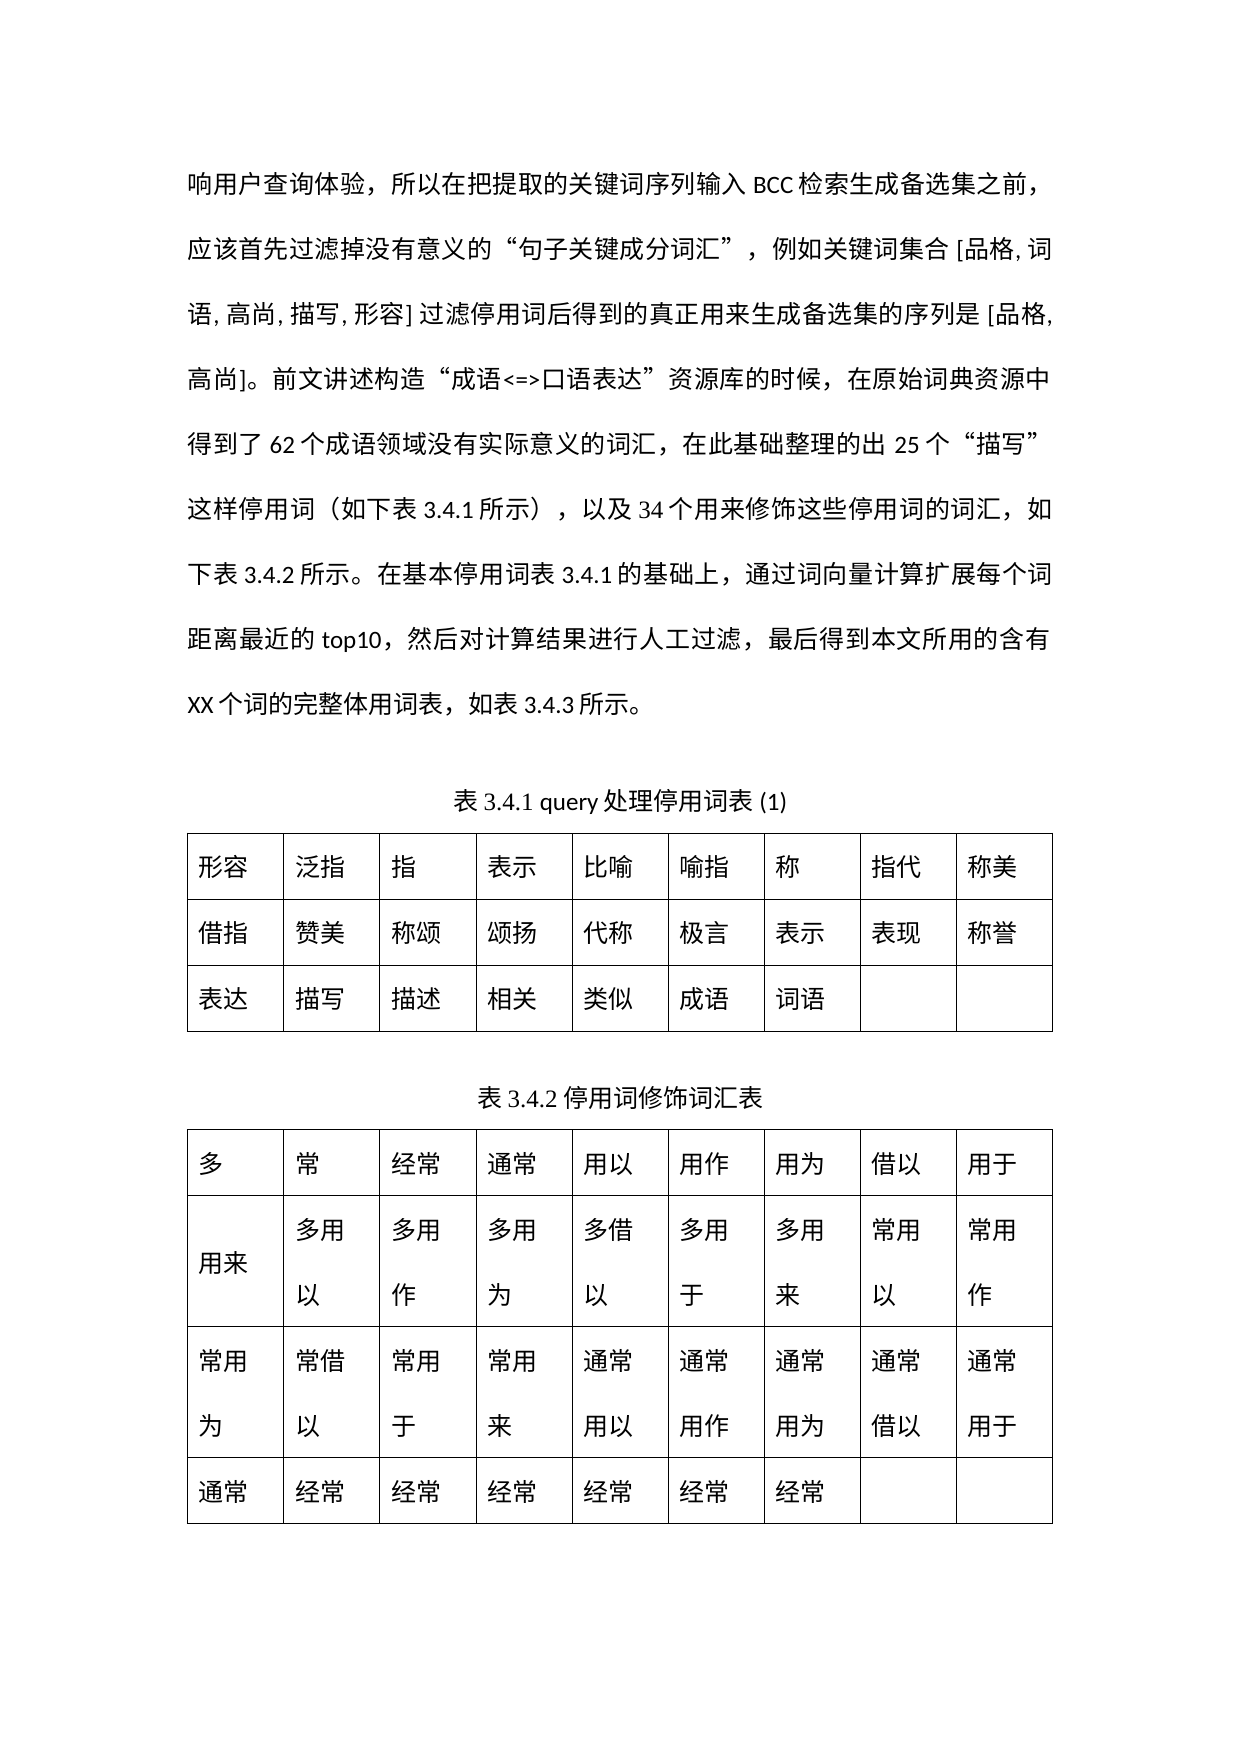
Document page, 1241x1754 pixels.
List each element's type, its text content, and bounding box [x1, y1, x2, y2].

table_header 用以 [573, 1130, 668, 1195]
table_cell 通常用作 [669, 1327, 764, 1457]
table_header 用于 [957, 1130, 1052, 1195]
table_cell 词语 [765, 966, 860, 1031]
table_header 喻指 [669, 834, 764, 898]
table_cell 常用于 [380, 1327, 476, 1457]
table_cell 称颂 [380, 900, 476, 964]
table_cell 常用为 [188, 1327, 283, 1457]
table_cell 多用于 [669, 1196, 764, 1326]
table_cell 经常用来 [765, 1458, 860, 1523]
table_cell 通常用于 [957, 1327, 1052, 1457]
table_cell 类似 [573, 966, 668, 1031]
table_header 比喻 [573, 834, 668, 898]
table_header 通常 [477, 1130, 572, 1195]
table_header 称 [765, 834, 860, 898]
table_cell 多借以 [573, 1196, 668, 1326]
table_cell 用来 [188, 1196, 283, 1326]
table_cell 颂扬 [477, 900, 572, 964]
table_cell 经常借以 [573, 1458, 668, 1523]
table_cell 极言 [669, 900, 764, 964]
table_header 称美 [957, 834, 1052, 898]
table_cell 相关 [477, 966, 572, 1031]
table_cell 表现 [861, 900, 956, 964]
table_cell 描述 [380, 966, 476, 1031]
table_cell 多用为 [477, 1196, 572, 1326]
table_cell 称誉 [957, 900, 1052, 964]
table_cell [957, 966, 1052, 1031]
table_cell 成语 [669, 966, 764, 1031]
table_cell 表示 [765, 900, 860, 964]
table_header 多 [188, 1130, 283, 1195]
table_header 用作 [669, 1130, 764, 1195]
table_cell 经常用作 [380, 1458, 476, 1523]
table_cell [861, 966, 956, 1031]
table_cell 经常用为 [477, 1458, 572, 1523]
table_cell 通常用以 [573, 1327, 668, 1457]
table_header 经常 [380, 1130, 476, 1195]
table_cell 常用以 [861, 1196, 956, 1326]
table_cell 通常借以 [861, 1327, 956, 1457]
table_header 表示 [477, 834, 572, 898]
table_cell 常用来 [477, 1327, 572, 1457]
table_cell 赞美 [284, 900, 379, 964]
table_header 指代 [861, 834, 956, 898]
table_header 指 [380, 834, 476, 898]
table_header 常 [284, 1130, 379, 1195]
table_cell 多用来 [765, 1196, 860, 1326]
table_header 借以 [861, 1130, 956, 1195]
table_cell 通常用来 [188, 1458, 283, 1523]
table_cell 表达 [188, 966, 283, 1031]
text 表3.4.1 query处理停用词表 (1) [187, 767, 1053, 832]
table_header 用为 [765, 1130, 860, 1195]
table_cell [957, 1458, 1052, 1523]
table_cell 常用作 [957, 1196, 1052, 1326]
table_header 泛指 [284, 834, 379, 898]
table_cell 描写 [284, 966, 379, 1031]
table_cell 经常用于 [669, 1458, 764, 1523]
table_cell 多用作 [380, 1196, 476, 1326]
table_cell 借指 [188, 900, 283, 964]
table_cell 多用以 [284, 1196, 379, 1326]
table_header 形容 [188, 834, 283, 898]
table_cell [861, 1458, 956, 1523]
table_cell 经常用以 [284, 1458, 379, 1523]
table_cell 常借以 [284, 1327, 379, 1457]
table_cell 代称 [573, 900, 668, 964]
table_cell 通常用为 [765, 1327, 860, 1457]
text 表3.4.2 停用词修饰词汇表 [187, 1064, 1053, 1129]
